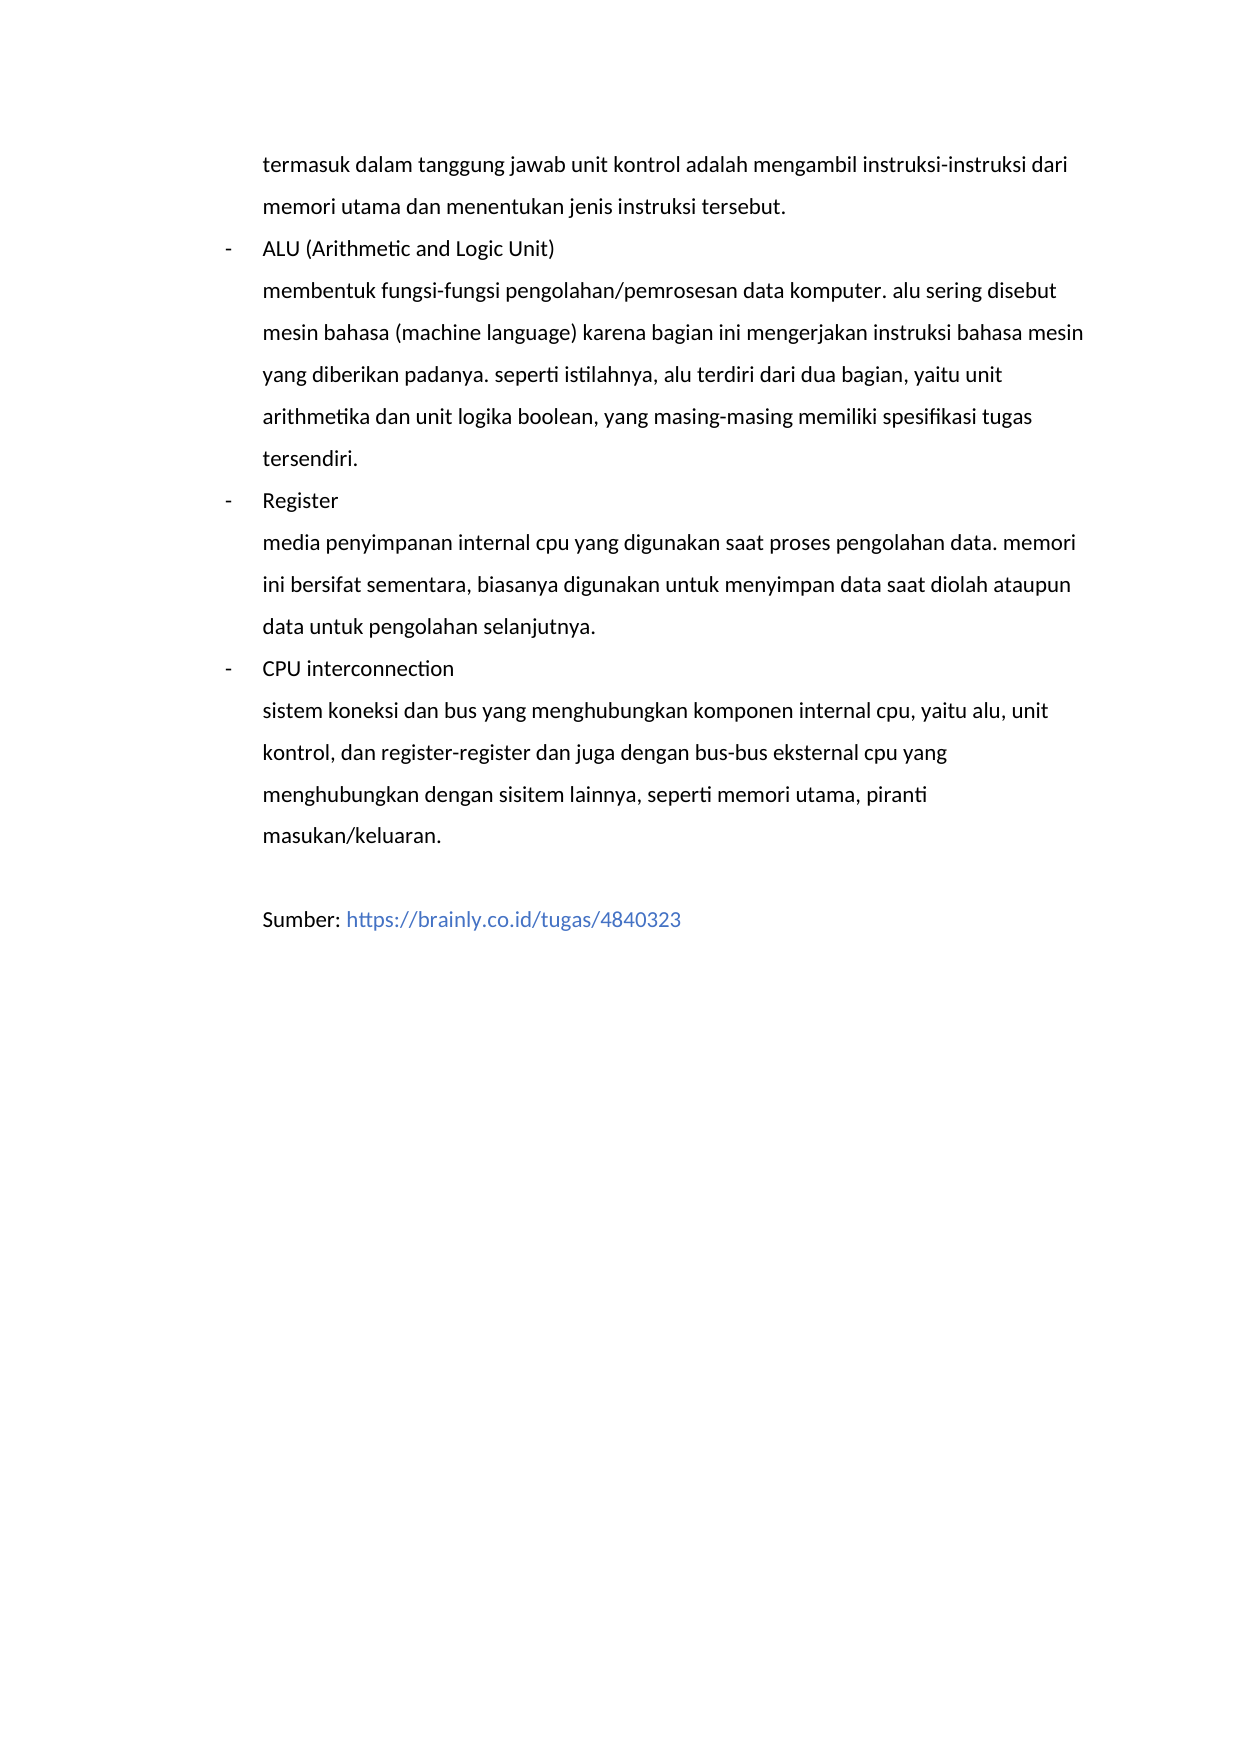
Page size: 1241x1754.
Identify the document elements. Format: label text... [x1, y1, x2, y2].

list membentuk fungsi-fungsi pengolahan/pemrosesan data komputer. alu sering disebut mesin bahasa (machine language) karena bagian ini mengerjakan instruksi bahasa mesin yang diberikan padanya. seperti istilahnya, alu terdiri dari dua bagian, yaitu unit arithmetika dan unit logika boolean, yang masing-masing memiliki spesifikasi tugas tersendiri. [262, 276, 1090, 472]
list Sumber: https://brainly.co.id/tugas/4840323 [262, 906, 1090, 934]
list CPU interconnection [225, 654, 1090, 682]
list ALU (Arithmetic and Logic Unit) [225, 234, 1090, 262]
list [262, 150, 1090, 220]
list sistem koneksi dan bus yang menghubungkan komponen internal cpu, yaitu alu, unit kontrol, dan register-register dan juga dengan bus-bus eksternal cpu yang menghubungkan dengan sisitem lainnya, seperti memori utama, piranti masukan/keluaran. [262, 696, 1090, 850]
list media penyimpanan internal cpu yang digunakan saat proses pengolahan data. memori ini bersifat sementara, biasanya digunakan untuk menyimpan data saat diolah ataupun data untuk pengolahan selanjutnya. [262, 528, 1090, 640]
list Register [225, 486, 1090, 514]
